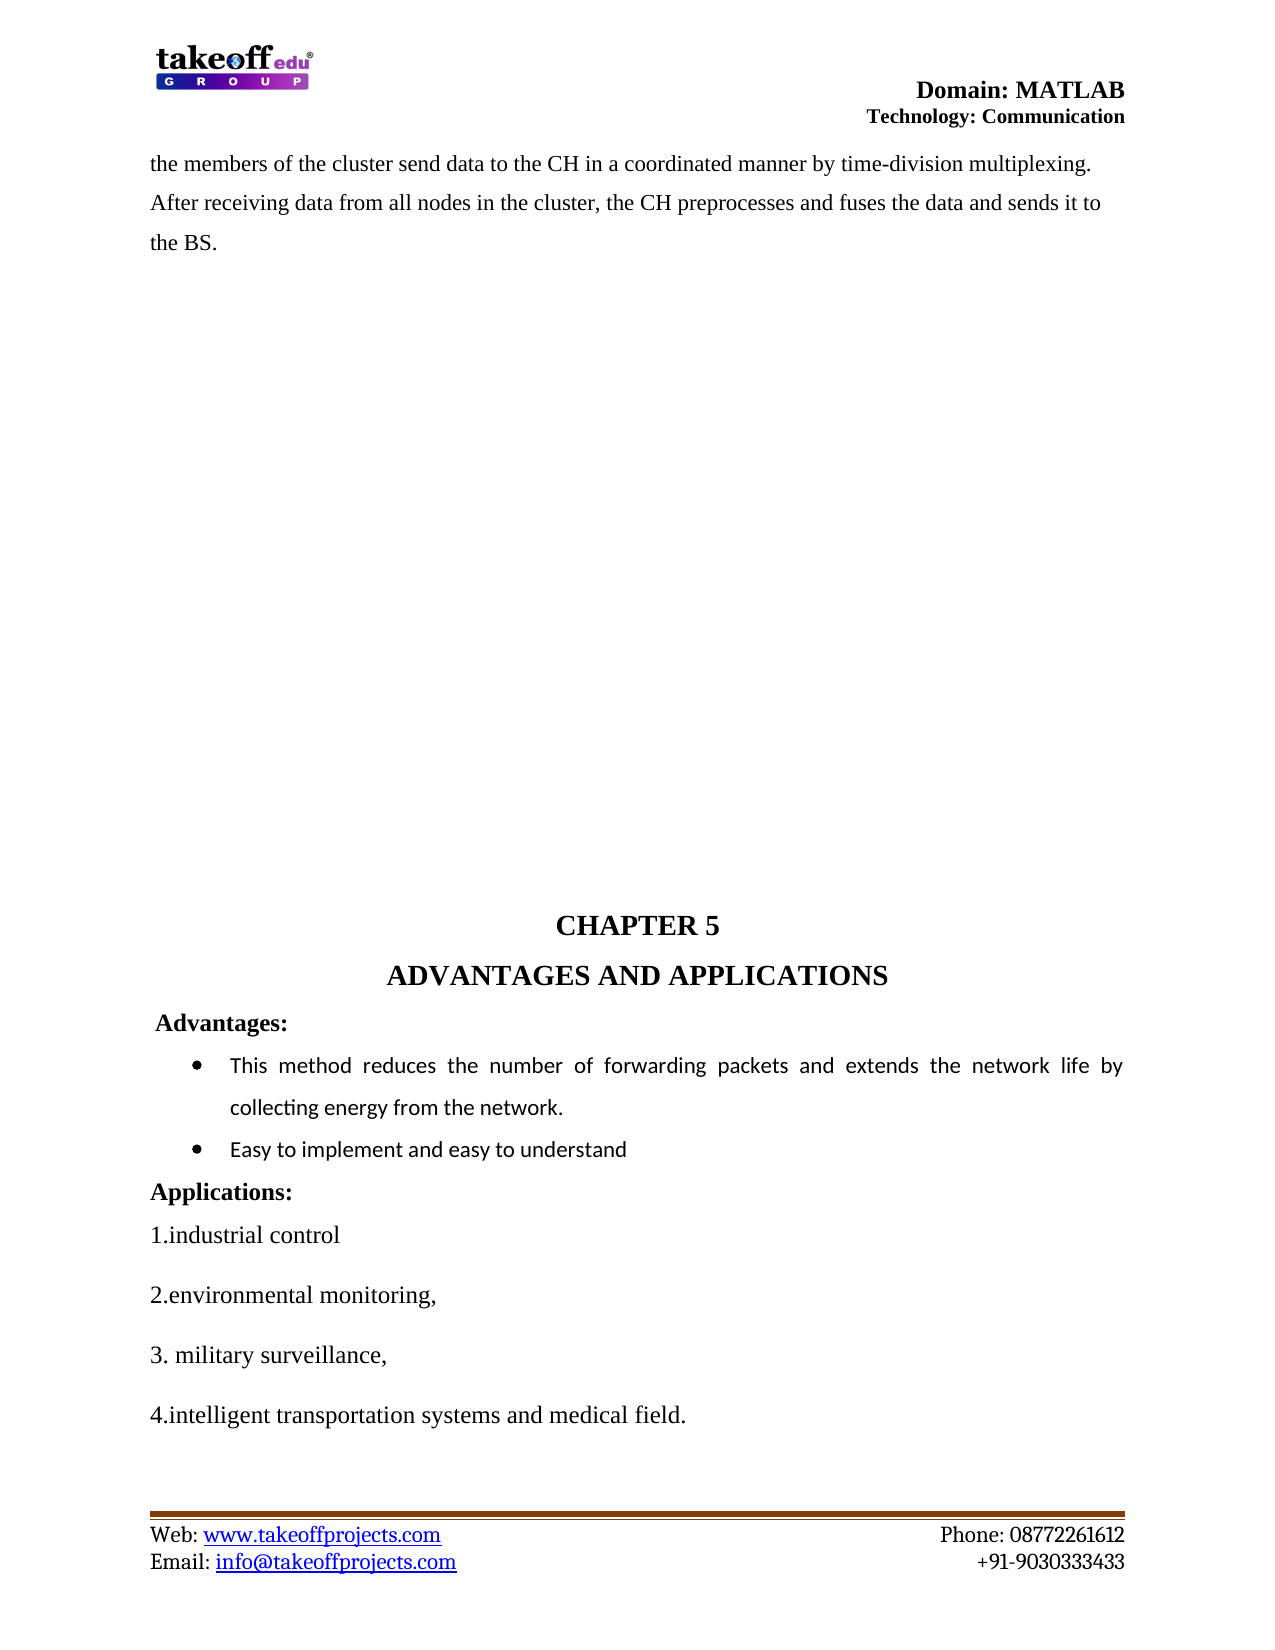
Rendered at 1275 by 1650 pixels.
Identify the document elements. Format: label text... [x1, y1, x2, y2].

text ADVANTAGES AND APPLICATIONS [150, 958, 1125, 992]
text 4.intelligent transportation systems and medical field. [150, 1400, 1125, 1429]
text 3. military surveillance, [150, 1340, 1125, 1369]
list This method reduces the number of forwarding packets and extends the network life by collecting energy from the network. [192, 1052, 1125, 1122]
text 1.industrial control [150, 1221, 1125, 1249]
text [150, 150, 1125, 255]
text Advantages: [155, 1008, 1125, 1037]
text 2.environmental monitoring, [150, 1280, 1125, 1309]
text CHAPTER 5 [150, 908, 1125, 941]
picture [154, 42, 315, 96]
text Applications: [150, 1177, 1125, 1206]
list Easy to implement and easy to understand [192, 1136, 1125, 1163]
